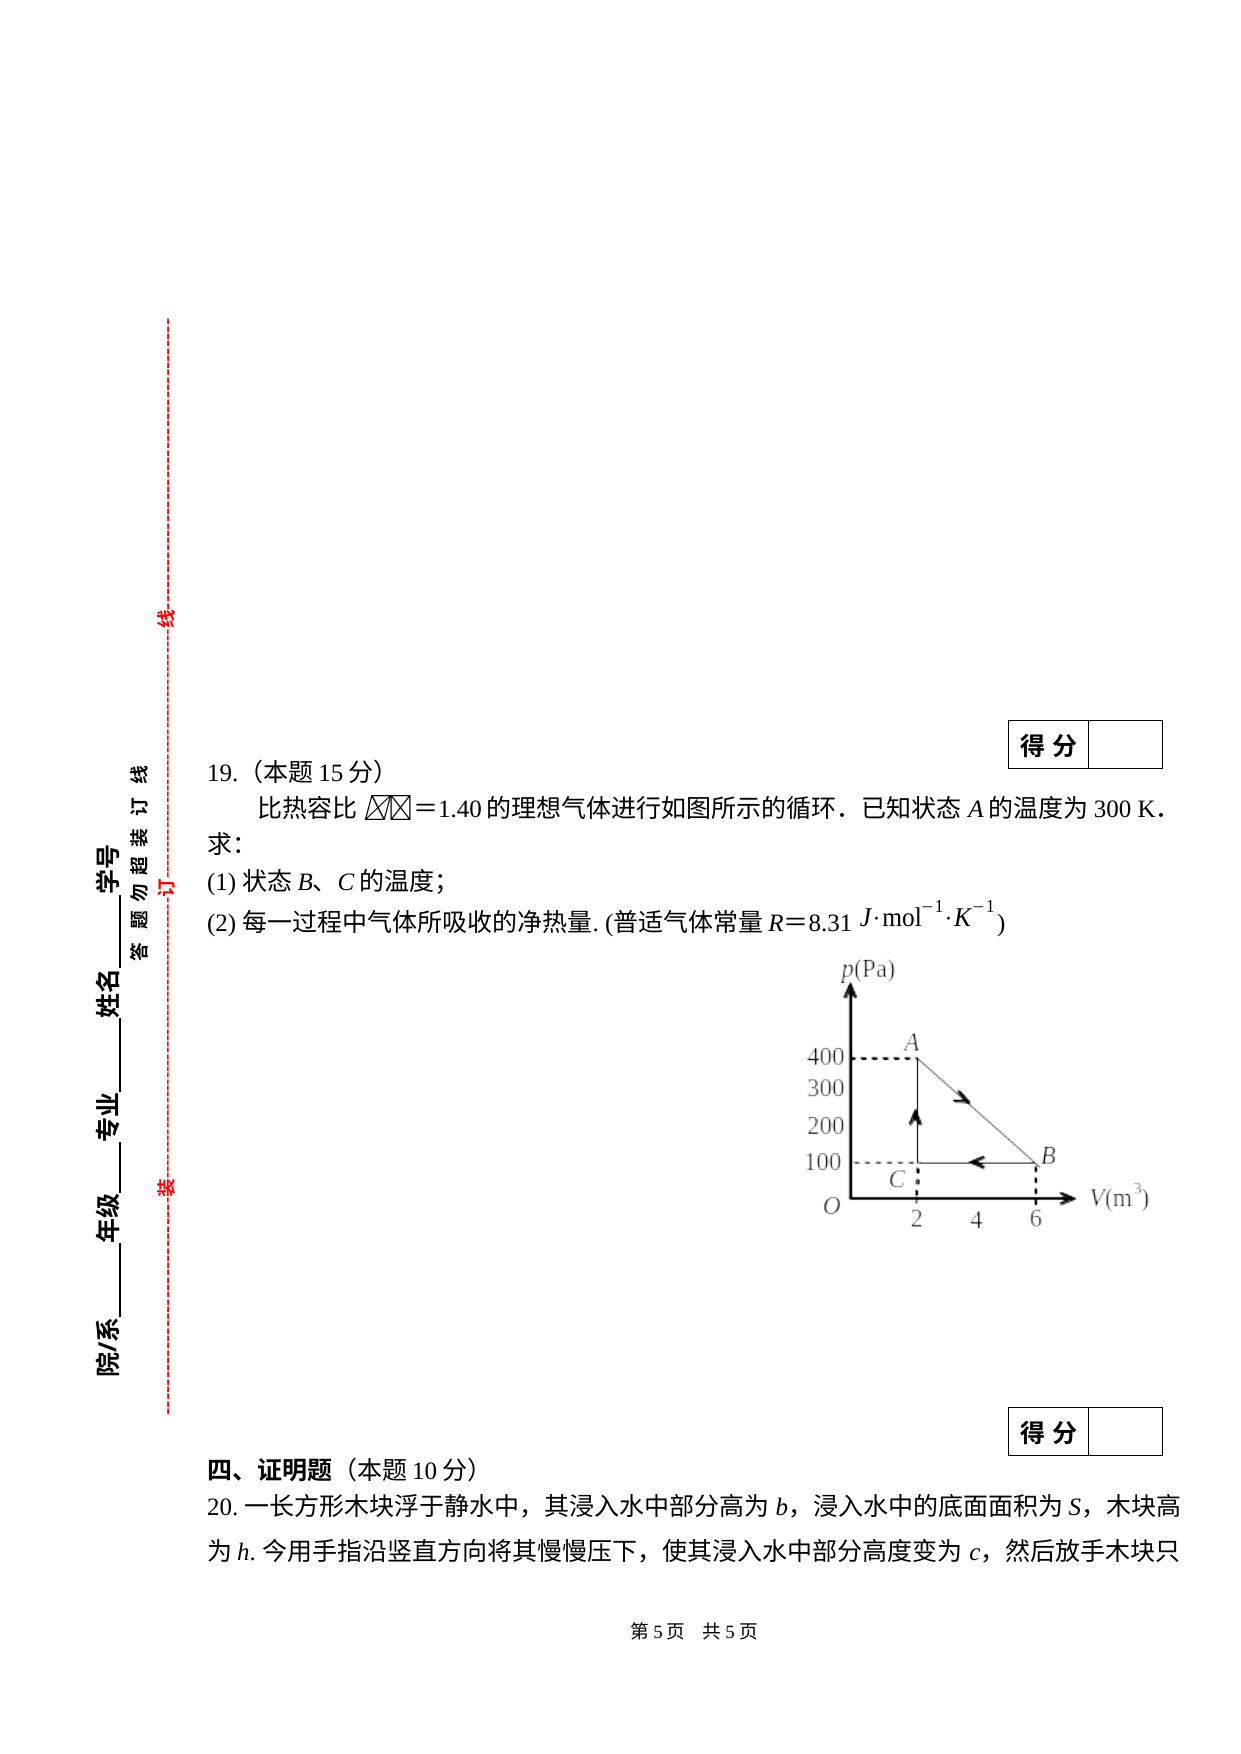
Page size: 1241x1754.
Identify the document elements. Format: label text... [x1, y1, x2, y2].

table_header [1089, 721, 1162, 768]
text (2) 每一过程中气体所吸收的净热量. (普适气体常量R＝8.31 ) [207, 897, 1181, 939]
text 四、证明题（本题10分） [207, 1450, 1181, 1486]
table_header 得分 [1009, 1408, 1088, 1454]
text (1) 状态B、C的温度； [207, 861, 1181, 897]
table_header 得分 [1009, 721, 1088, 768]
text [207, 1486, 1181, 1568]
table_header [1089, 1408, 1162, 1454]
text 19.（本题15分） [207, 752, 1181, 788]
text 比热容比 ＝1.40的理想气体进行如图所示的循环．已知状态A的温度为300 K．求： [207, 788, 1181, 861]
